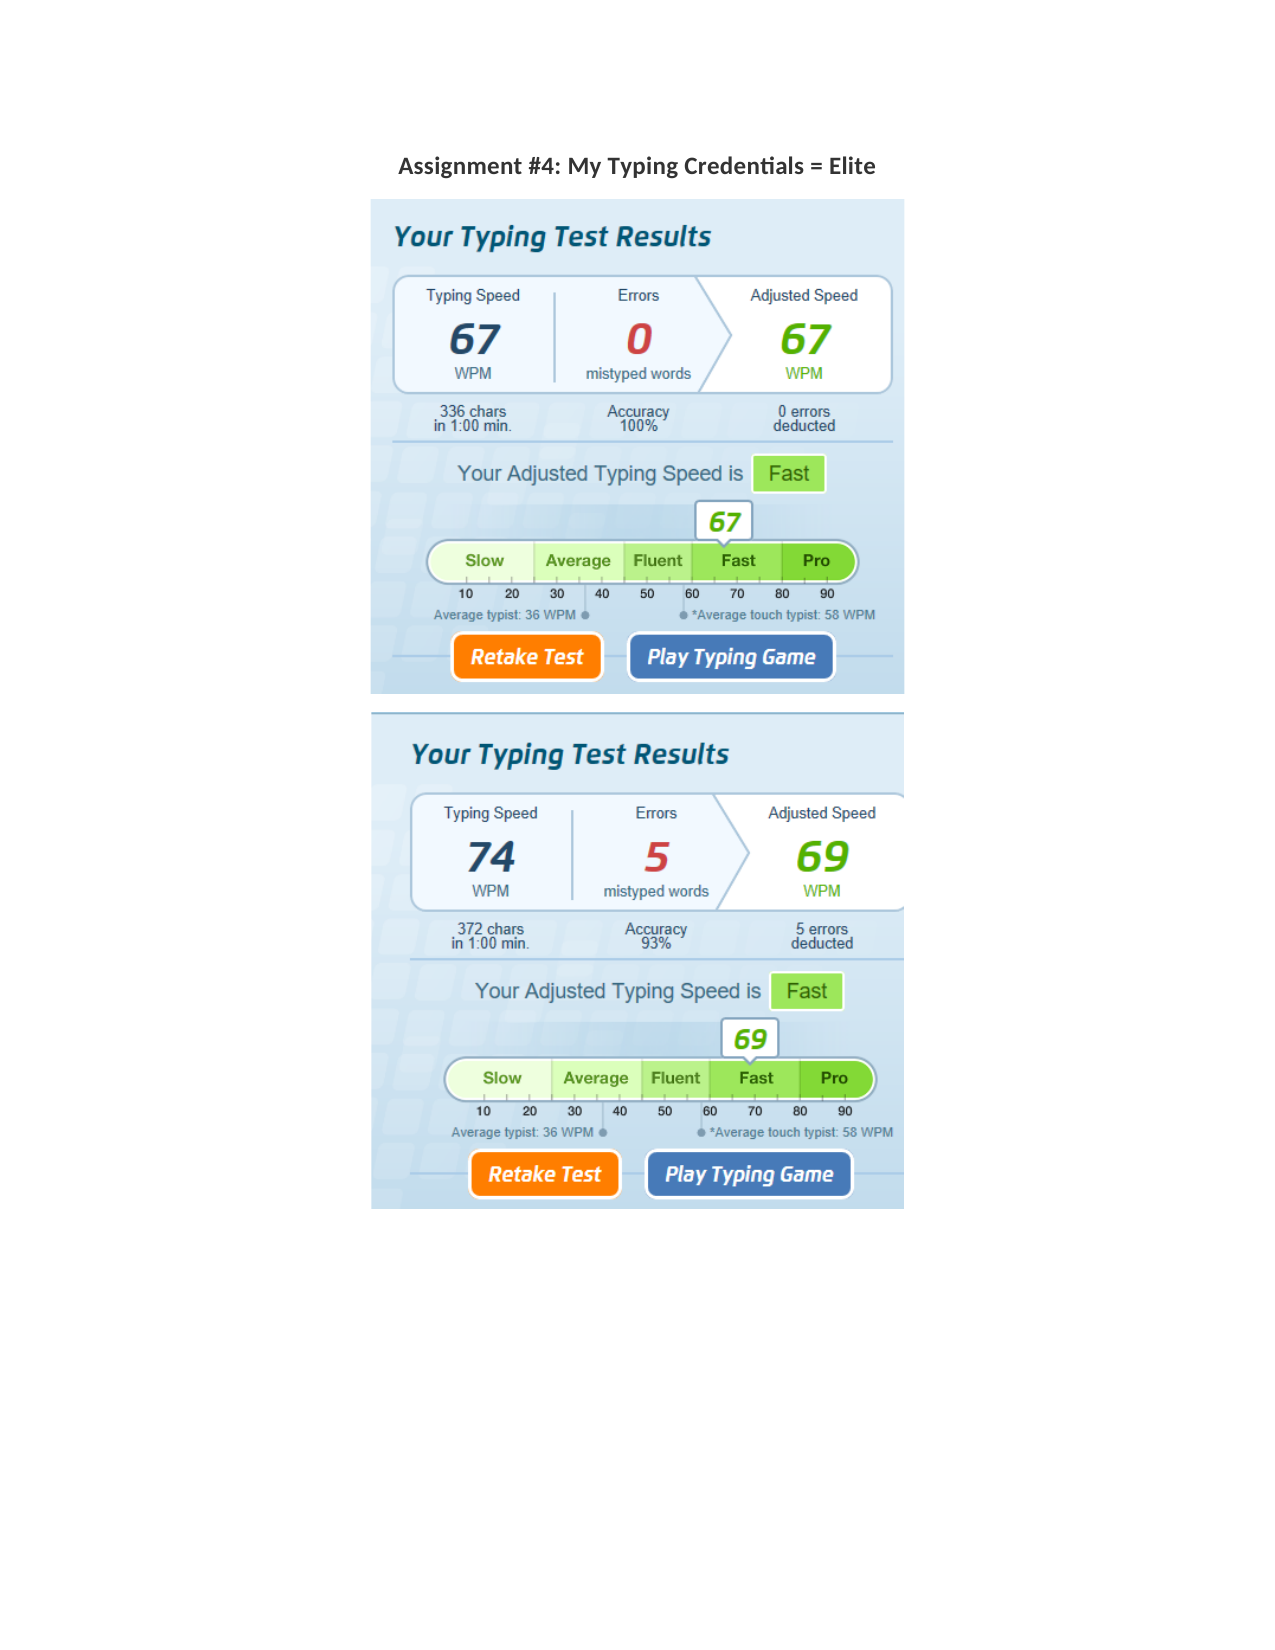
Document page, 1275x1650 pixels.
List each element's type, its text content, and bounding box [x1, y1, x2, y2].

picture [371, 712, 904, 1209]
picture [370, 199, 905, 694]
text Assignment #4: My Typing Credentials = Elite [150, 150, 1125, 181]
